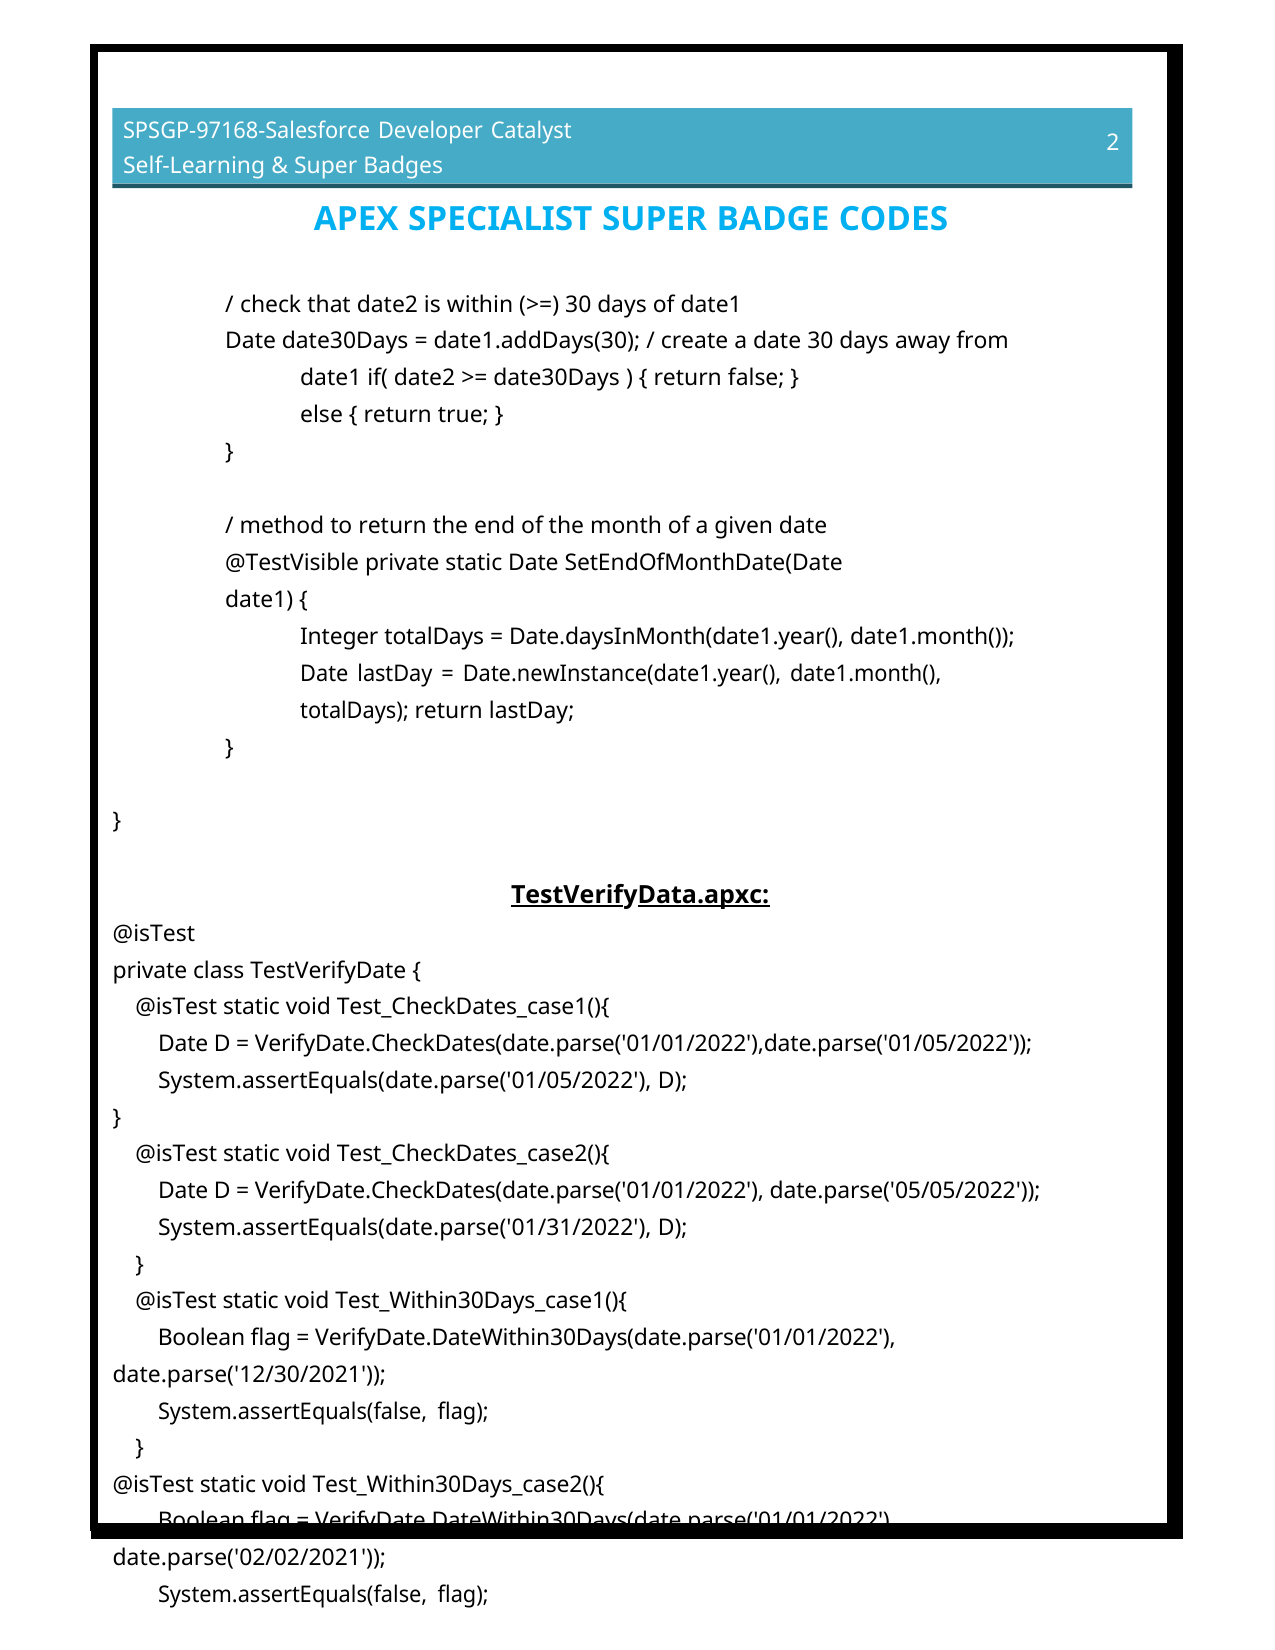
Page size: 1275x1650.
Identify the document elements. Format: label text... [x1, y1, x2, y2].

text System.assertEquals(false, ﬂag); [158, 1578, 1156, 1609]
text private class TestVerifyDate { [112, 953, 1156, 985]
text else { return true; } [300, 398, 1156, 430]
text } [225, 435, 1156, 466]
subtitle TestVerifyData.apxc: [511, 877, 1156, 911]
text Integer totalDays = Date.daysInMonth(date1.year(), date1.month()); [300, 620, 1156, 651]
text / method to return the end of the month of a given date @TestVisible private static Date SetEndOfMonthDate(Date date1) { [225, 509, 914, 614]
text @isTest static void Test_CheckDates_case2(){ [135, 1137, 1156, 1168]
text } [135, 1248, 1156, 1279]
text Boolean ﬂag = VerifyDate.DateWithin30Days(date.parse('01/01/2022'), date.parse('02/02/2021')); [112, 1504, 914, 1572]
text SPSGP-97168-Salesforce Developer Catalyst [123, 121, 1156, 142]
text Self-Learning & Super Badges 2 [123, 142, 1156, 181]
text System.assertEquals(false, ﬂag); [158, 1394, 1156, 1426]
text @isTest static void Test_Within30Days_case1(){ [135, 1284, 1156, 1315]
text Date D = VerifyDate.CheckDates(date.parse('01/01/2022'),date.parse('01/05/2022')); System.assertEquals(date.parse('01/05/2022'), D); [158, 1027, 1156, 1095]
text } [225, 731, 1156, 762]
text Boolean ﬂag = VerifyDate.DateWithin30Days(date.parse('01/01/2022'), date.parse('12/30/2021')); [112, 1321, 914, 1389]
subtitle APEX SPECIALIST SUPER BADGE CODES [222, 195, 1040, 241]
text } [112, 1101, 1156, 1132]
text } [135, 1431, 1156, 1462]
text Date date30Days = date1.addDays(30); / create a date 30 days away from date1 if( date2 >= date30Days ) { return false; } [225, 324, 1037, 393]
text @isTest static void Test_CheckDates_case1(){ [135, 990, 1156, 1021]
text } [112, 804, 1156, 835]
text / check that date2 is within (>=) 30 days of date1 [225, 288, 1156, 319]
text Date D = VerifyDate.CheckDates(date.parse('01/01/2022'), date.parse('05/05/2022')); System.assertEquals(date.parse('01/31/2022'), D); [158, 1174, 1156, 1242]
text @isTest static void Test_Within30Days_case2(){ [112, 1468, 1156, 1499]
text Date lastDay = Date.newInstance(date1.year(), date1.month(), totalDays); return lastDay; [300, 657, 1037, 725]
text @isTest [112, 917, 1156, 948]
